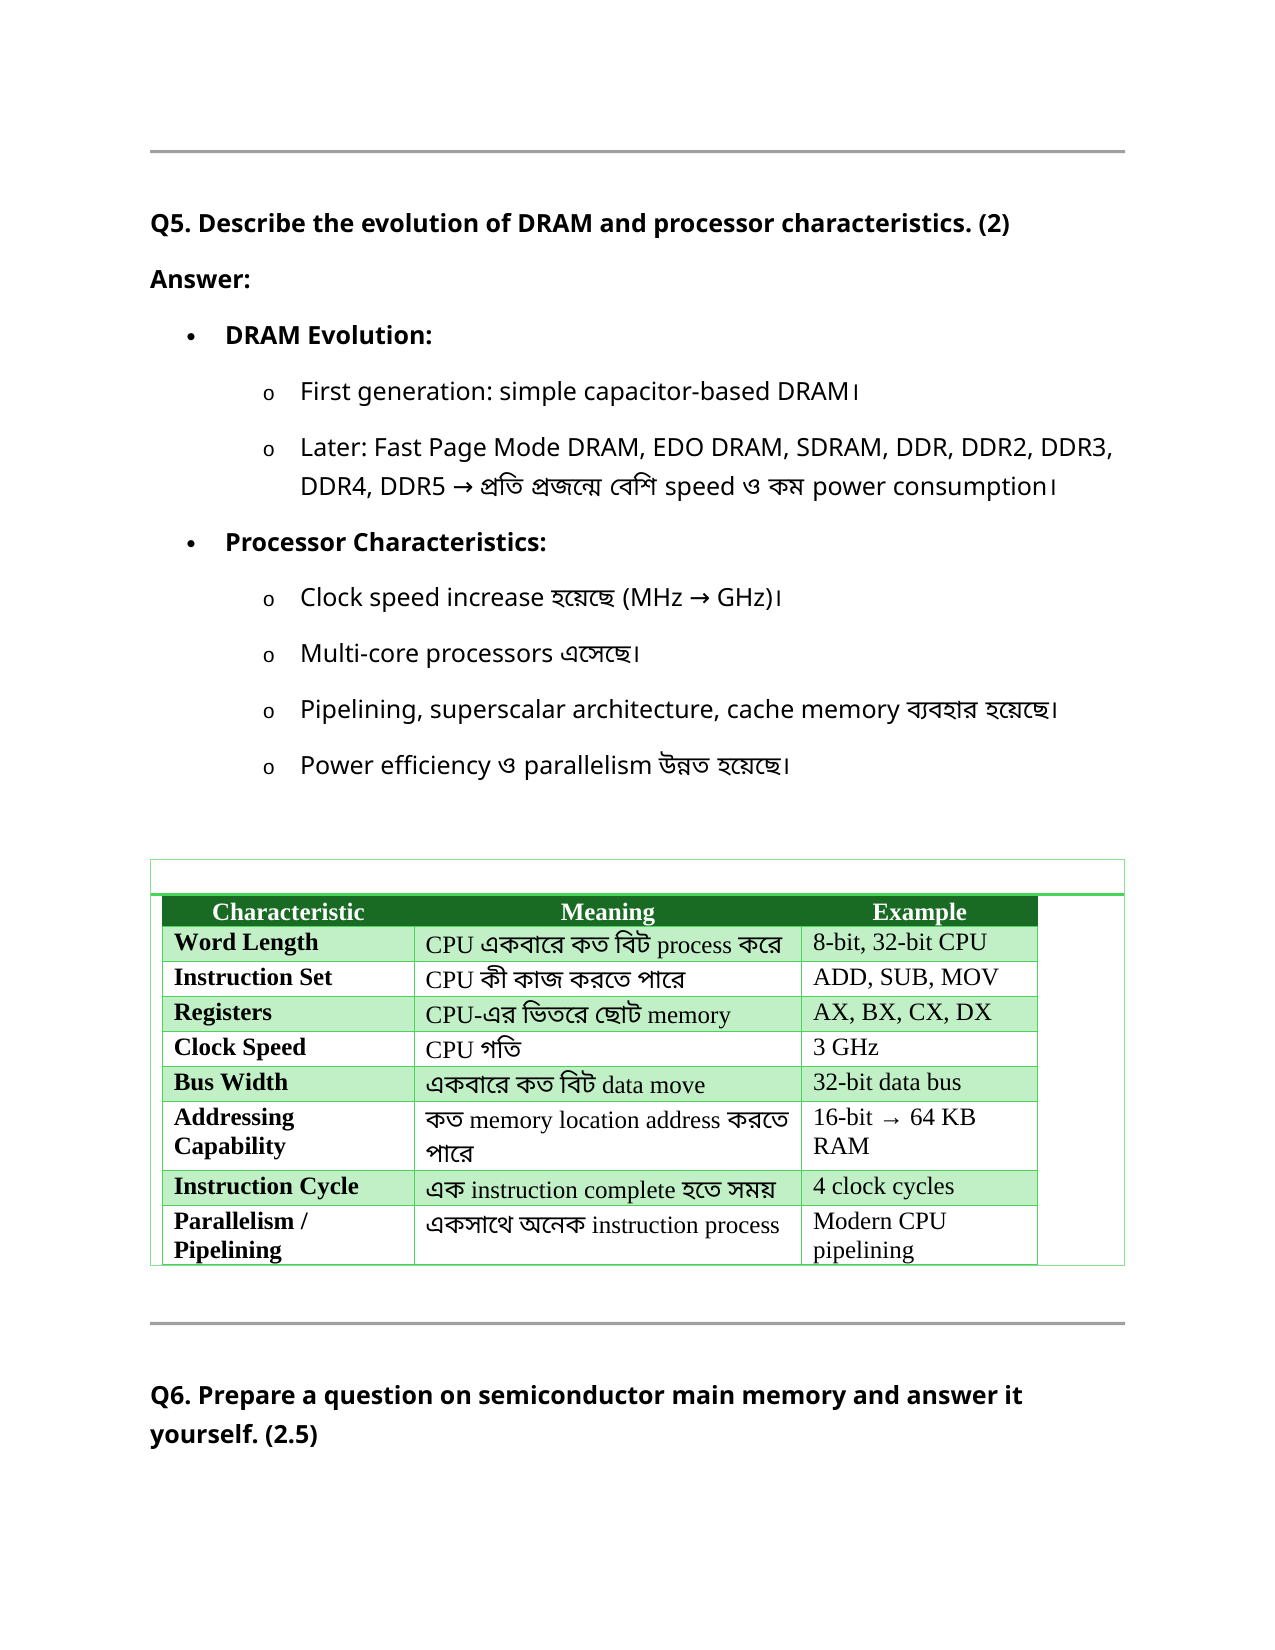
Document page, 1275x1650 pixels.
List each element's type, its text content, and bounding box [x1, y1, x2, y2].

list DRAM Evolution: [187, 317, 1125, 352]
list Clock speed increase হয়েছে (MHz → GHz)। [262, 580, 1125, 614]
table_cell [163, 1032, 414, 1066]
table_cell [415, 1206, 801, 1264]
table_cell [1038, 896, 1124, 1265]
table_cell [802, 962, 1037, 996]
table_cell [163, 1102, 414, 1170]
table_cell [151, 896, 162, 1265]
text Answer: [150, 262, 1125, 296]
table_cell [802, 1032, 1037, 1066]
table_cell [415, 1102, 801, 1170]
text Q6. Prepare a question on semiconductor main memory and answer it yourself. (2.5) [150, 1378, 1125, 1451]
list Processor Characteristics: [187, 524, 1125, 558]
table_cell [415, 962, 801, 996]
list First generation: simple capacitor-based DRAM। [262, 373, 1125, 407]
table_header [151, 860, 1124, 893]
list Multi-core processors এসেছে। [262, 636, 1125, 670]
list Pipelining, superscalar architecture, cache memory ব্যবহার হয়েছে। [262, 692, 1125, 726]
list Later: Fast Page Mode DRAM, EDO DRAM, SDRAM, DDR, DDR2, DDR3, DDR4, DDR5 → প্রতি প্রজন্মে বেশি speed ও কম power consumption। [262, 429, 1125, 502]
table_cell [163, 1206, 414, 1264]
list Power efficiency ও parallelism উন্নত হয়েছে। [262, 747, 1125, 782]
table_cell [415, 1032, 801, 1066]
table_cell [163, 962, 414, 996]
text Q5. Describe the evolution of DRAM and processor characteristics. (2) [150, 206, 1125, 240]
table_cell [802, 1206, 1037, 1264]
table_cell [802, 1102, 1037, 1170]
